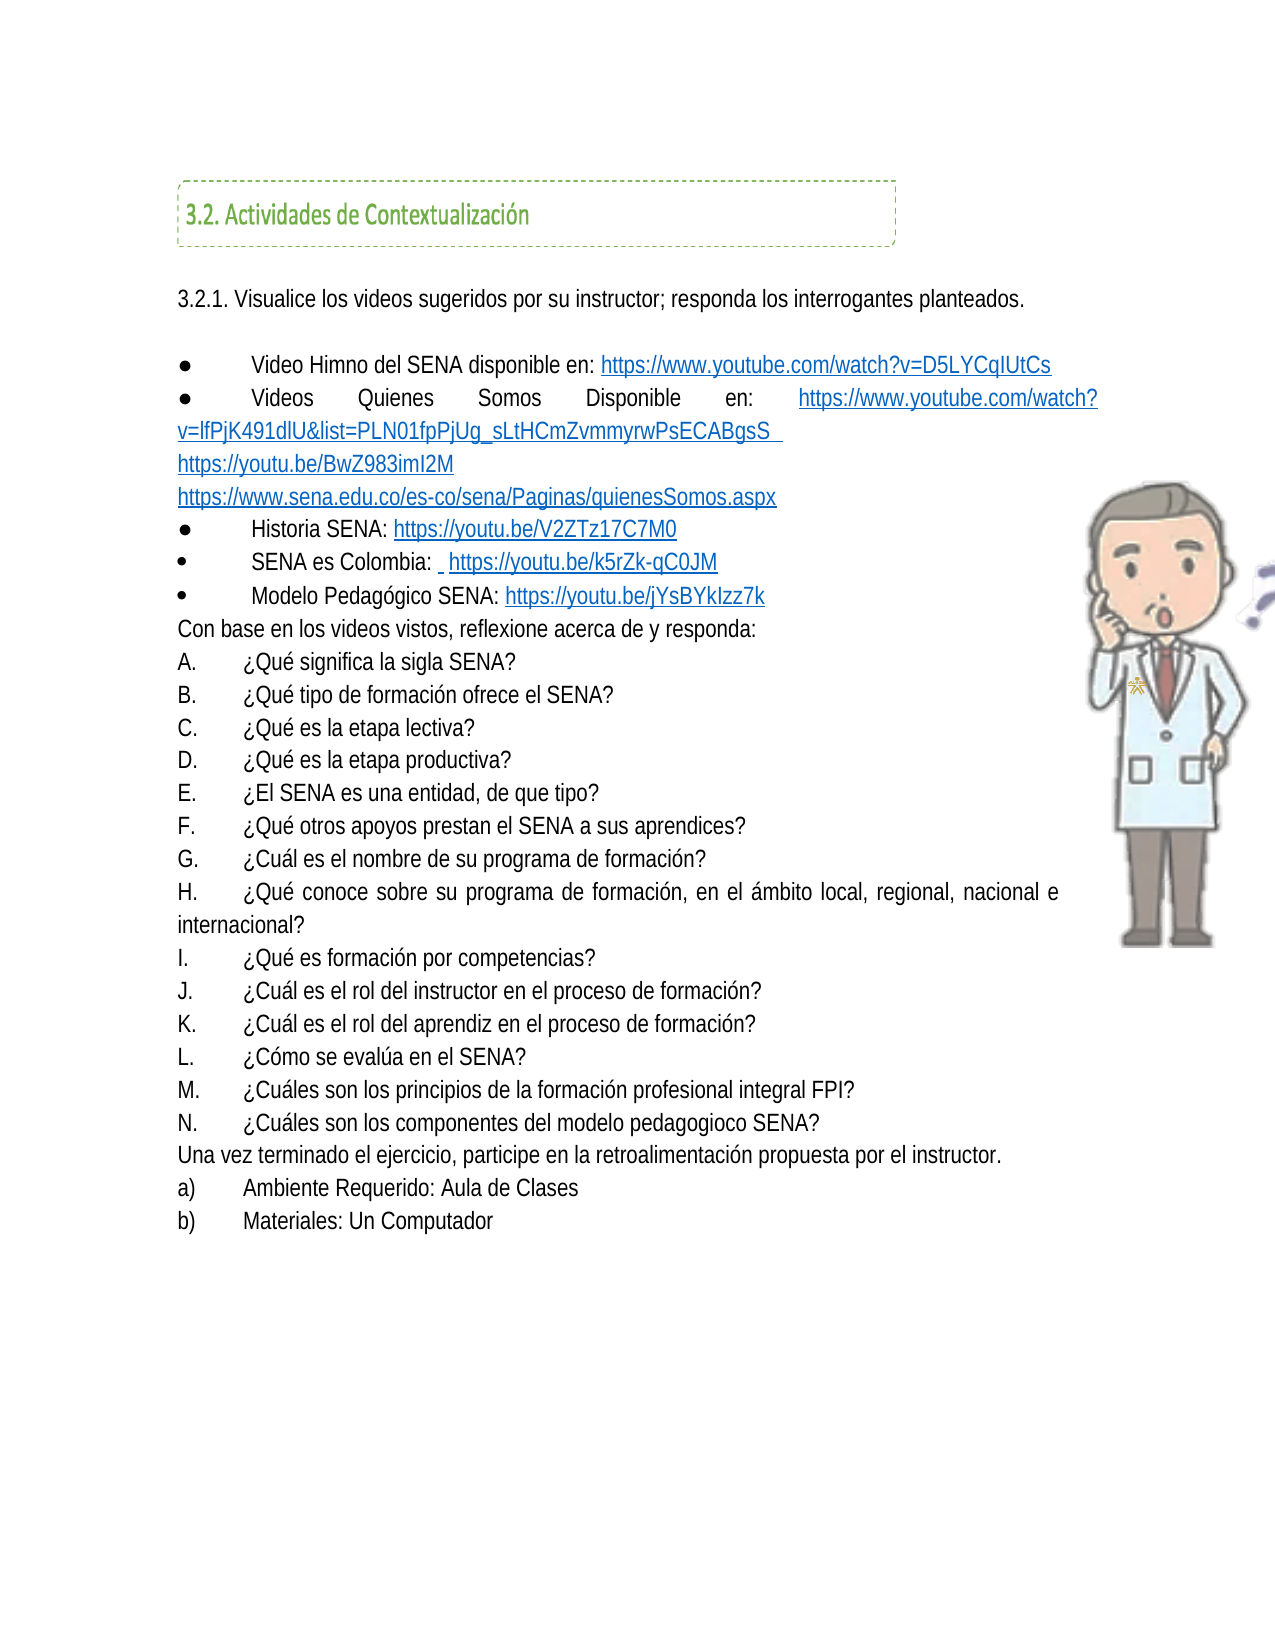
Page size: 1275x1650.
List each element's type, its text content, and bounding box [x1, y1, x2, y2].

text H. ¿Qué conoce sobre su programa de formación, en el ámbito local, regional, nacional e internacional? [177, 877, 1068, 939]
text Una vez terminado el ejercicio, participe en la retroalimentación propuesta por el instructor. [177, 1140, 1098, 1169]
text E. ¿El SENA es una entidad, de que tipo? [177, 778, 1068, 807]
text B. ¿Qué tipo de formación ofrece el SENA? [177, 679, 1068, 708]
text F. ¿Qué otros apoyos prestan el SENA a sus aprendices? [177, 811, 1068, 840]
text G. ¿Cuál es el nombre de su programa de formación? [177, 844, 1068, 873]
picture [177, 180, 896, 247]
text L. ¿Cómo se evalúa en el SENA? [177, 1042, 1098, 1070]
list ¿Cuáles son los componentes del modelo pedagogioco SENA? [177, 1107, 1098, 1136]
text D. ¿Qué es la etapa productiva? [177, 745, 1068, 774]
text ● Video Himno del SENA disponible en: https://www.youtube.com/watch?v=D5LYCqIUtCs [177, 350, 1098, 378]
text a) Ambiente Requerido: Aula de Clases [177, 1173, 1098, 1202]
text ● Videos Quienes Somos Disponible en: https://www.youtube.com/watch?v=lfPjK491dlU&list=PLN01fpPjUg_sLtHCmZvmmyrwPsECABgsS [177, 383, 1098, 444]
text b) Materiales: Un Computador [177, 1206, 1098, 1235]
text J. ¿Cuál es el rol del instructor en el proceso de formación? [177, 976, 1098, 1004]
list Modelo Pedagógico SENA: https://youtu.be/jYsBYkIzz7k [177, 581, 1068, 609]
text 3.2.1. Visualice los videos sugeridos por su instructor; responda los interrogantes planteados. [177, 284, 1098, 313]
text A. ¿Qué significa la sigla SENA? [177, 647, 1068, 675]
list SENA es Colombia: https://youtu.be/k5rZk-qC0JM [177, 547, 1068, 576]
text K. ¿Cuál es el rol del aprendiz en el proceso de formación? [177, 1009, 1098, 1037]
text https://youtu.be/BwZ983imI2M [177, 449, 1098, 477]
list ¿Cuáles son los principios de la formación profesional integral FPI? [177, 1074, 1098, 1103]
text Con base en los videos vistos, reflexione acerca de y responda: [177, 614, 1068, 642]
text https://www.sena.edu.co/es-co/sena/Paginas/quienesSomos.aspx [177, 482, 1068, 510]
text I. ¿Qué es formación por competencias? [177, 943, 1098, 972]
picture [1068, 477, 1275, 948]
text C. ¿Qué es la etapa lectiva? [177, 712, 1068, 741]
text ● Historia SENA: https://youtu.be/V2ZTz17C7M0 [177, 514, 1068, 543]
